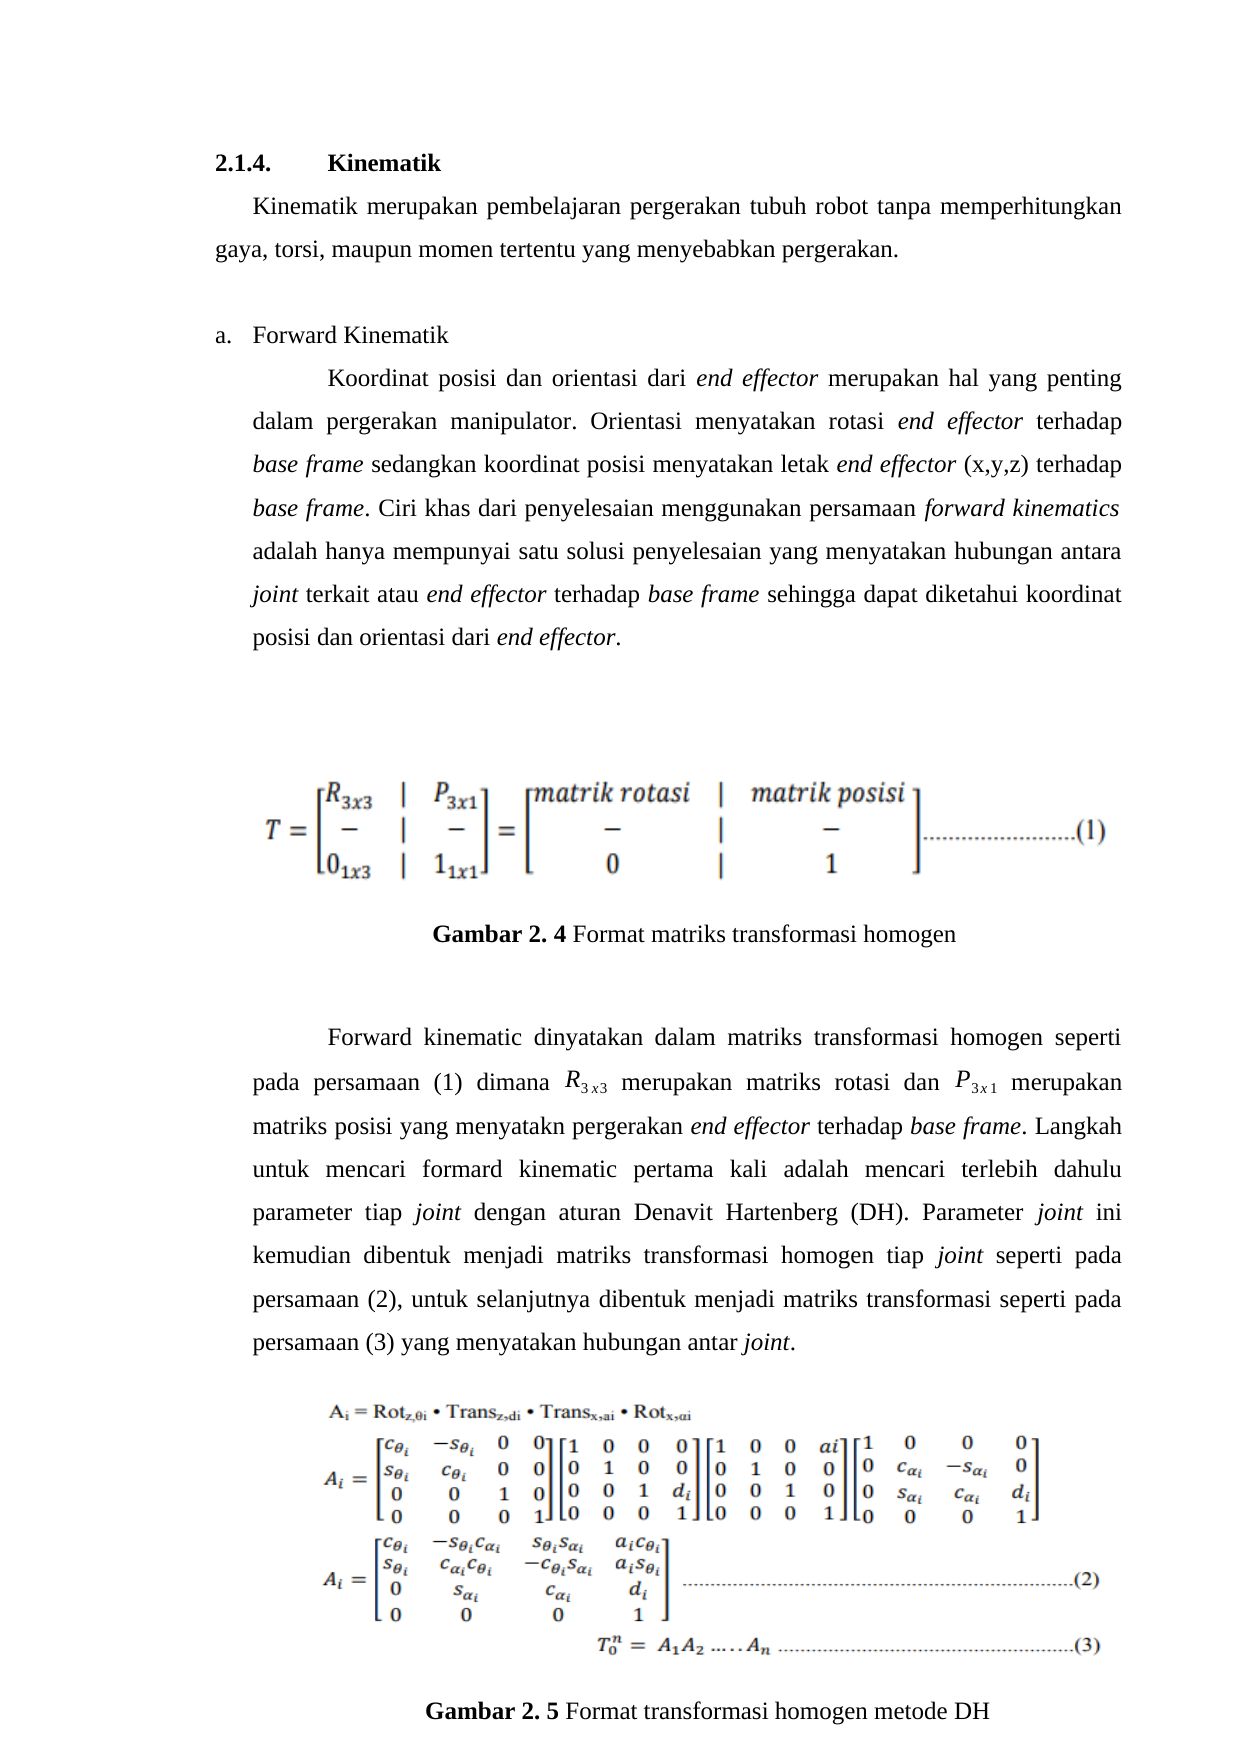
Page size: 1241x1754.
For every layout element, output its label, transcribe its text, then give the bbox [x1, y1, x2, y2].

list Forward Kinematik [215, 320, 1122, 349]
text Koordinat posisi dan orientasi dari end effector merupakan hal yang penting dalam pergerakan manipulator. Orientasi menyatakan rotasi end effector terhadap base frame sedangkan koordinat posisi menyatakan letak end effector (x,y,z) terhadap base frame. Ciri khas dari penyelesaian menggunakan persamaan forward kinematics adalah hanya mempunyai satu solusi penyelesaian yang menyatakan hubungan antara joint terkait atau end effector terhadap base frame sehingga dapat diketahui koordinat posisi dan orientasi dari end effector. [252, 363, 1122, 651]
picture [304, 1388, 1123, 1675]
text Forward kinematic dinyatakan dalam matriks transformasi homogen seperti pada persamaan (1) dimana merupakan matriks rotasi dan merupakan matriks posisi yang menyatakn pergerakan end effector terhadap base frame. Langkah untuk mencari formard kinematic pertama kali adalah mencari terlebih dahulu parameter tiap joint dengan aturan Denavit Hartenberg (DH). Parameter joint ini kemudian dibentuk menjadi matriks transformasi homogen tiap joint seperti pada persamaan (2), untuk selanjutnya dibentuk menjadi matriks transformasi seperti pada persamaan (3) yang menyatakan hubungan antar joint. [252, 1022, 1122, 1356]
text Kinematik merupakan pembelajaran pergerakan tubuh robot tanpa memperhitungkan gaya, torsi, maupun momen tertentu yang menyebabkan pergerakan. [215, 191, 1122, 263]
picture [244, 752, 1123, 918]
subtitle Kinematik [215, 148, 1122, 176]
